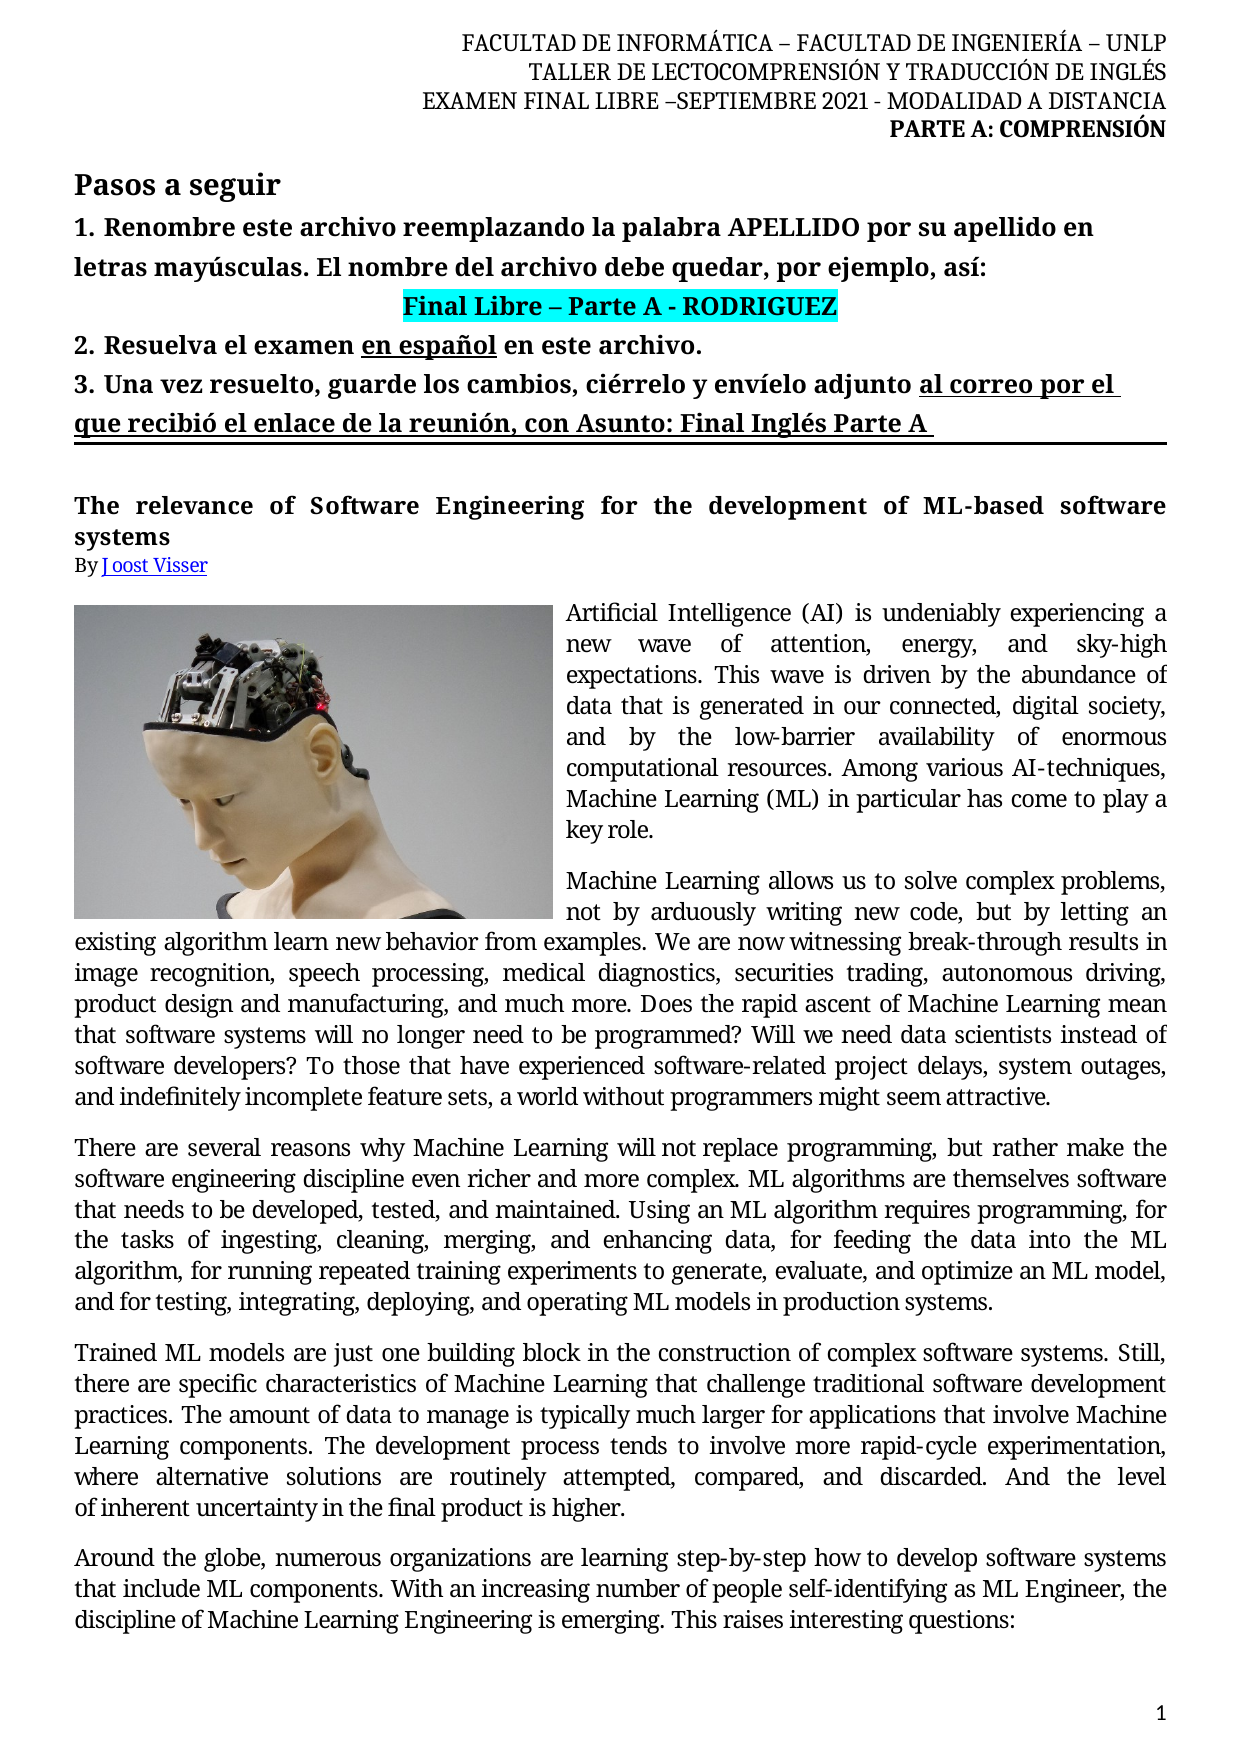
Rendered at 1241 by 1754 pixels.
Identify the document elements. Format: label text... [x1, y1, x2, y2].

list Una vez resuelto, guarde los cambios, ciérrelo y envíelo adjunto al correo por el que recibió el enlace de la reunión, con Asunto: Final Inglés Parte A [74, 367, 1167, 442]
list Resuelva el examen en español en este archivo. [74, 328, 1167, 362]
text Pasos a seguir [74, 164, 1167, 204]
text Final Libre – Parte A - RODRIGUEZ [74, 288, 1167, 322]
list Renombre este archivo reemplazando la palabra APELLIDO por su apellido en letras mayúsculas. El nombre del archivo debe quedar, por ejemplo, así: [74, 210, 1167, 283]
